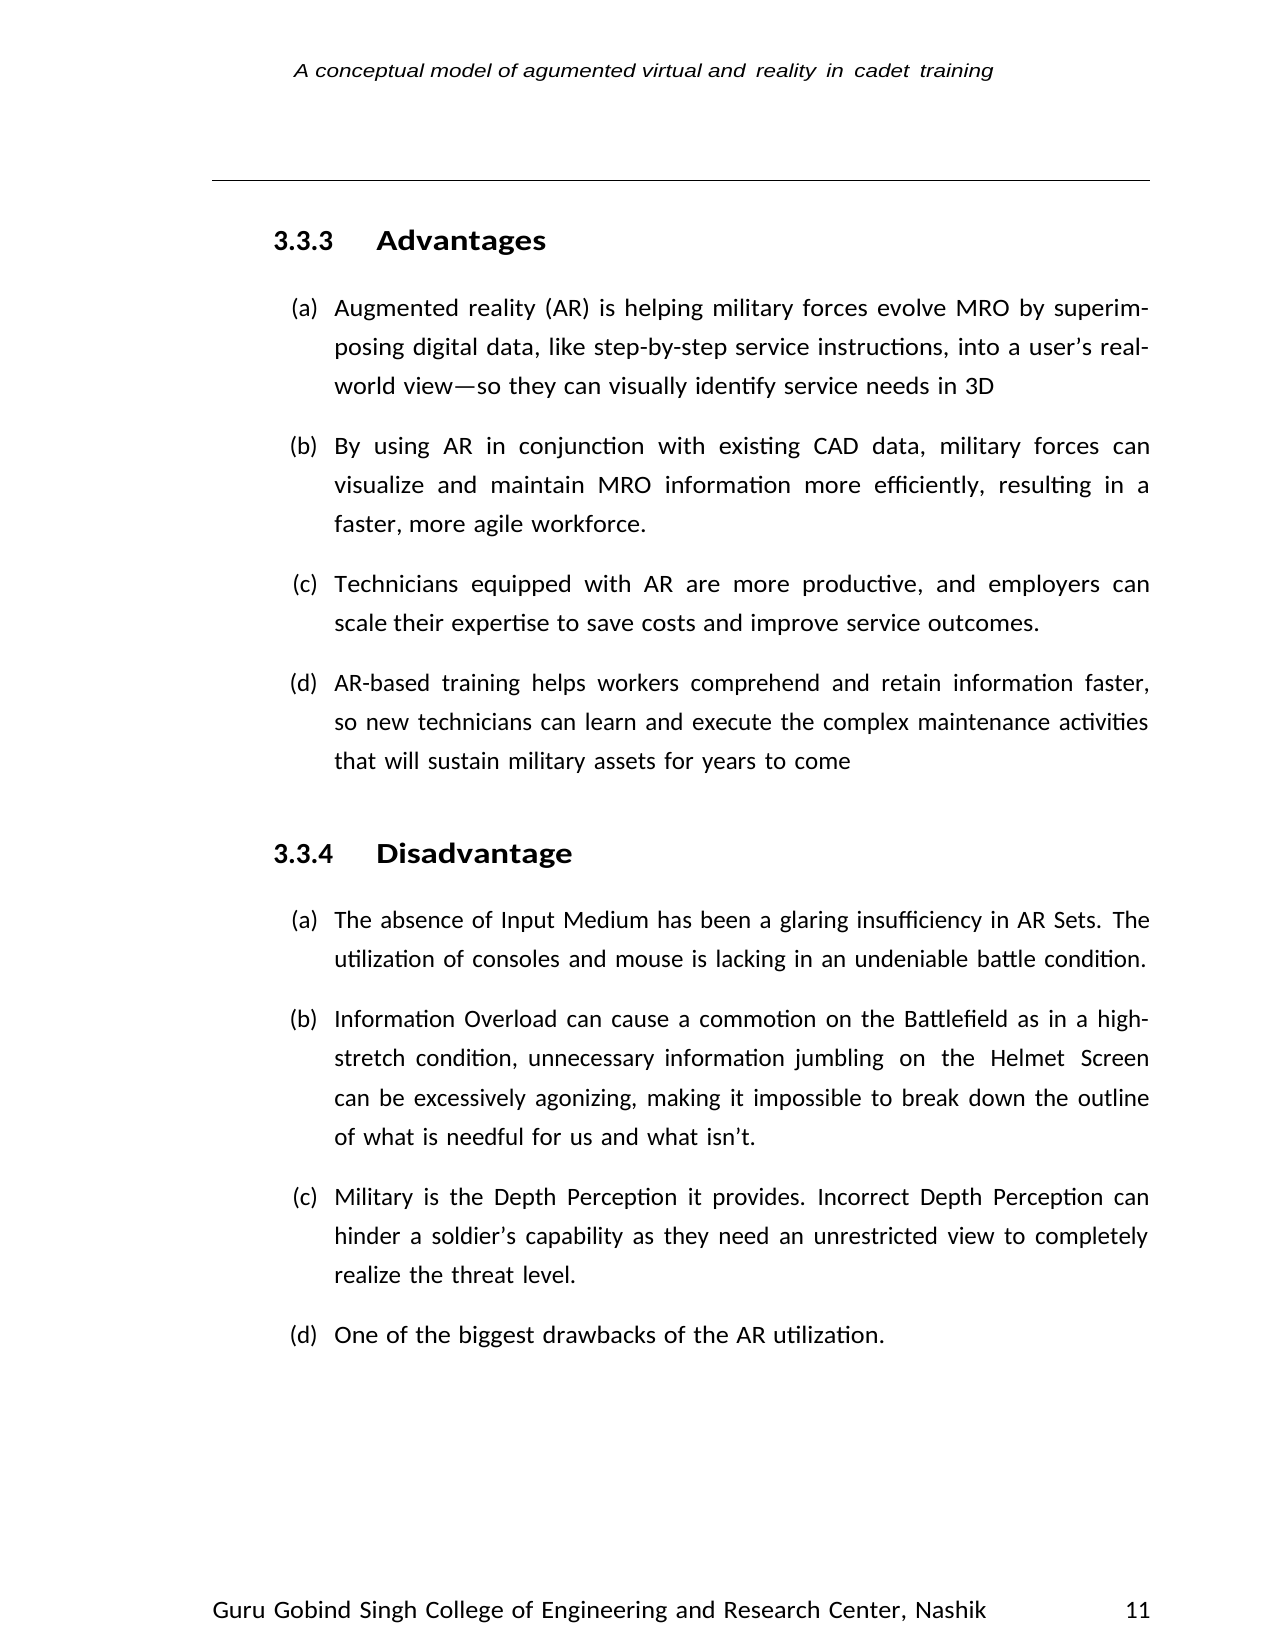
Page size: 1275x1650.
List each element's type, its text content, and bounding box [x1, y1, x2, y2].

list AR-based training helps workers comprehend and retain information faster, so new technicians can learn and execute the complex maintenance activities that will sustain military assets for years to come [289, 667, 1150, 776]
list Military is the Depth Perception it provides. Incorrect Depth Perception can hinder a soldier’s capability as they need an unrestricted view to completely realize the threat level. [292, 1181, 1150, 1289]
list Information Overload can cause a commotion on the Battlefield as in a high- stretch condition, unnecessary information jumbling on the Helmet Screen can be excessively agonizing, making it impossible to break down the outline of what is needful for us and what isn’t. [289, 1003, 1150, 1151]
list The absence of Input Medium has been a glaring insufficiency in AR Sets. The utilization of consoles and mouse is lacking in an undeniable battle condition. [291, 904, 1150, 974]
subtitle Advantages [273, 222, 1167, 258]
list Augmented reality (AR) is helping military forces evolve MRO by superim- posing digital data, like step-by-step service instructions, into a user’s real- world view—so they can visually identify service needs in 3D [291, 292, 1150, 400]
subtitle Disadvantage [273, 835, 1167, 871]
list Technicians equipped with AR are more productive, and employers can scale their expertise to save costs and improve service outcomes. [292, 568, 1150, 637]
list By using AR in conjunction with existing CAD data, military forces can visualize and maintain MRO information more efficiently, resulting in a faster, more agile workforce. [289, 430, 1150, 538]
list One of the biggest drawbacks of the AR utilization. [289, 1319, 1167, 1349]
